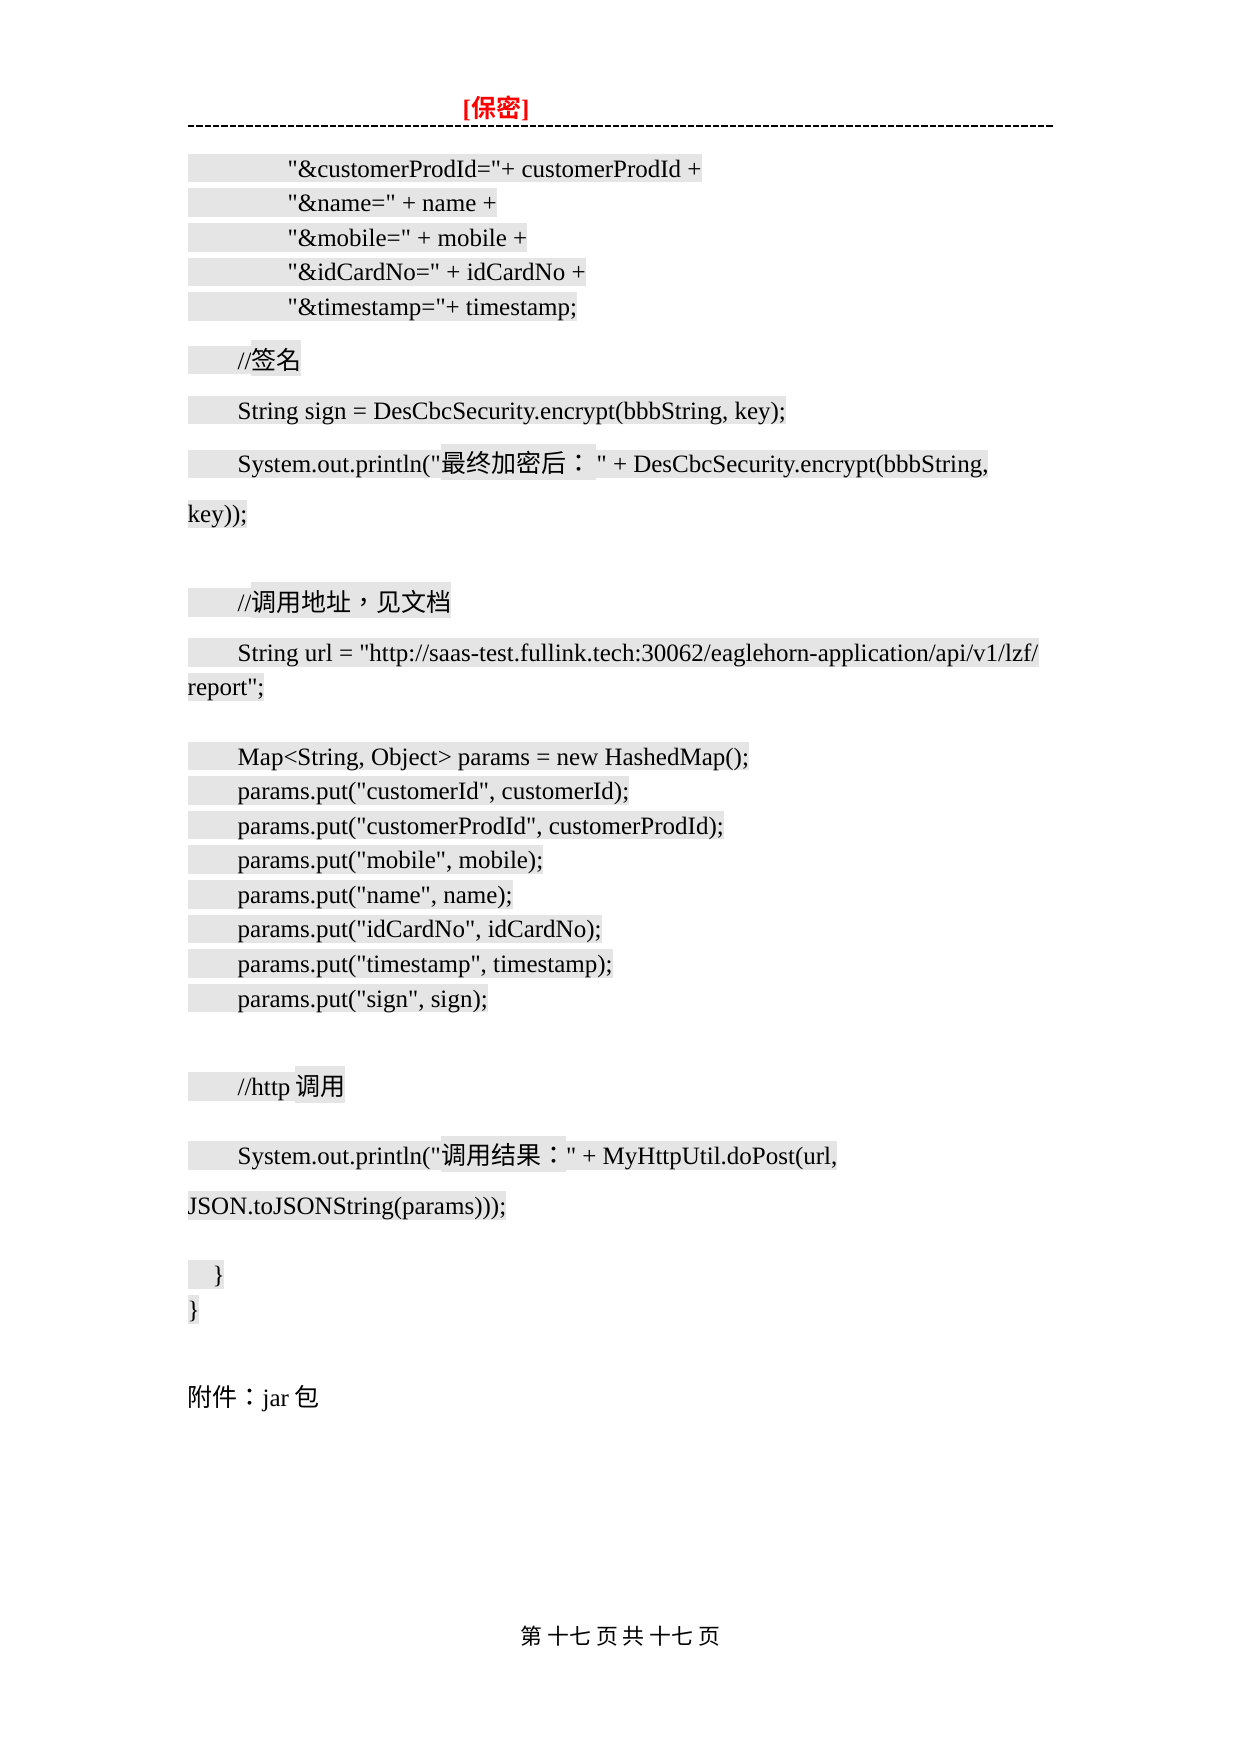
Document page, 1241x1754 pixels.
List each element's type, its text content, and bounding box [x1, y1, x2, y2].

text 附件：jar包 [187, 1361, 1053, 1430]
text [187, 151, 1053, 1327]
